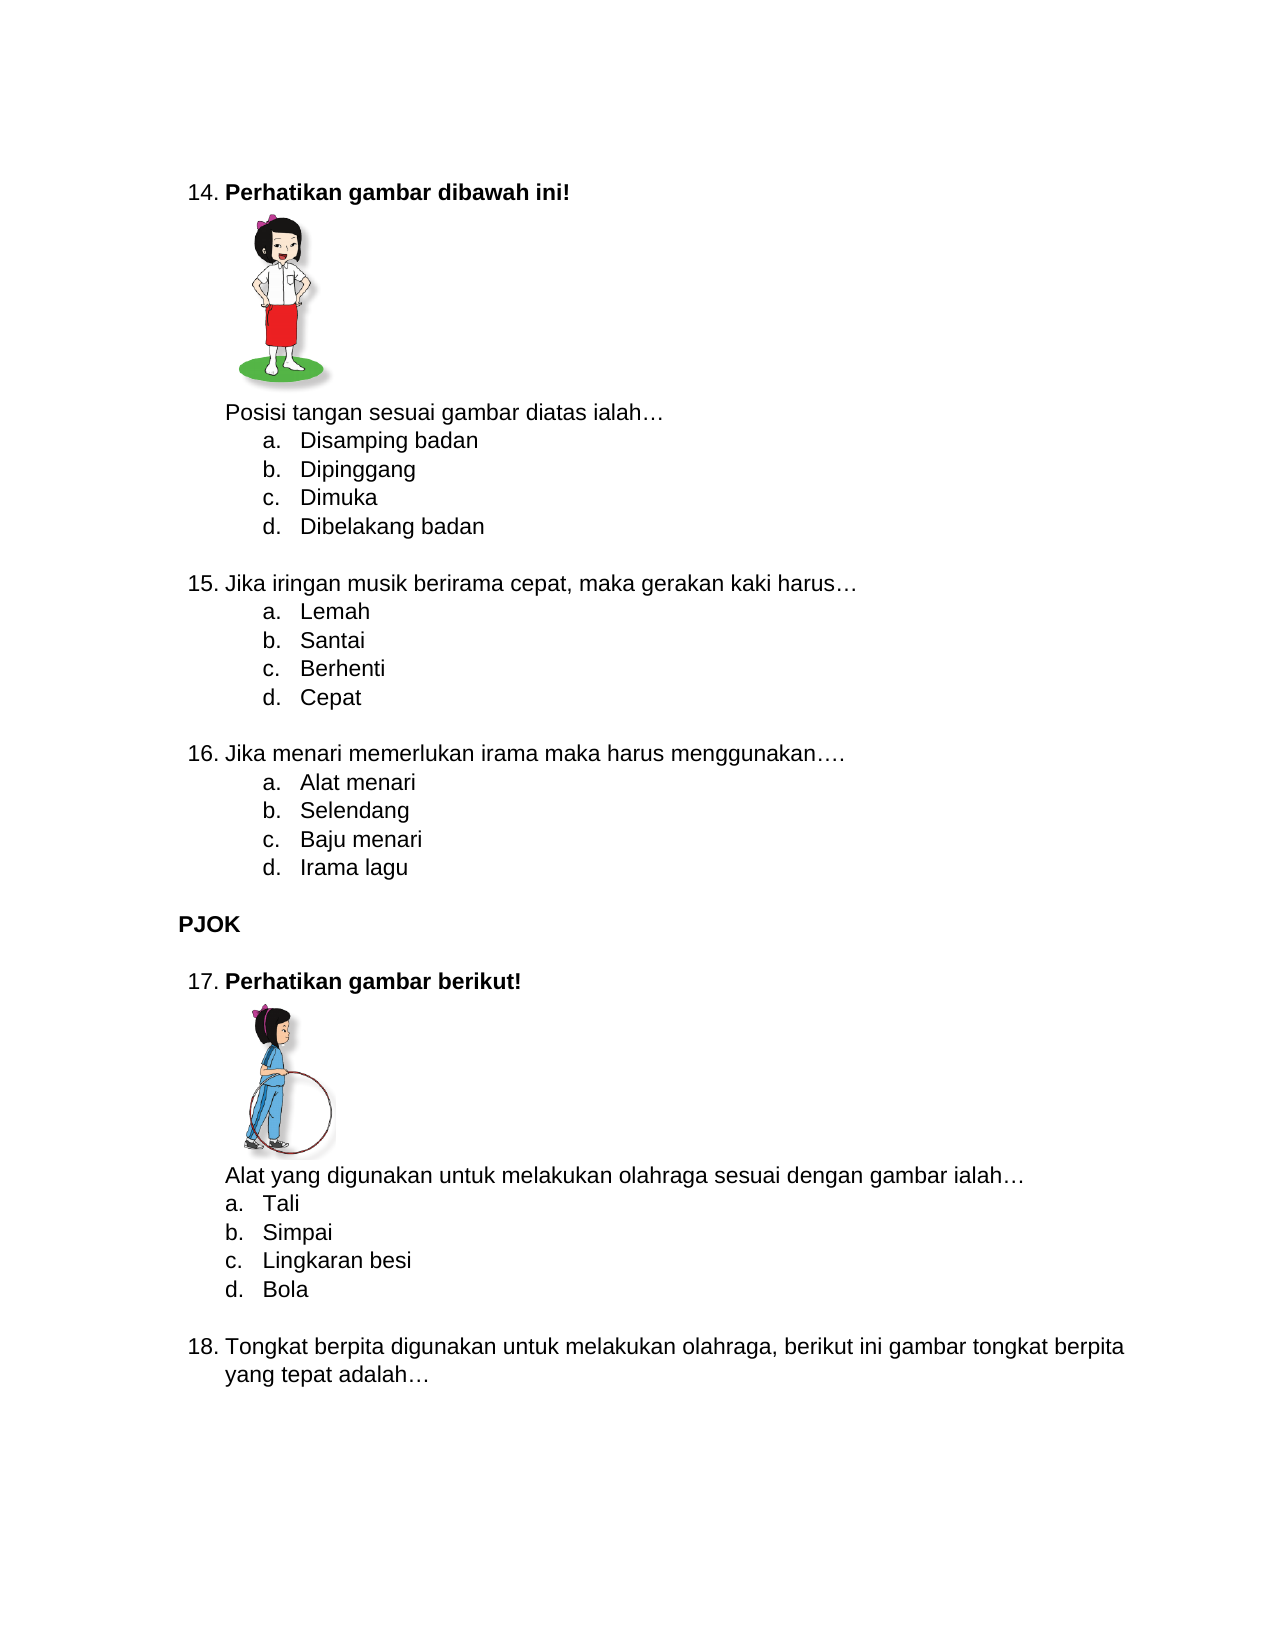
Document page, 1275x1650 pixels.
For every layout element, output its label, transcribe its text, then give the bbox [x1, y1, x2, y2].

list Berhenti [262, 655, 1125, 681]
list Irama lagu [262, 854, 1125, 880]
list Dibelakang badan [262, 513, 1125, 539]
list Tongkat berpita digunakan untuk melakukan olahraga, berikut ini gambar tongkat berpita yang tepat adalah… [187, 1333, 1125, 1387]
list Baju menari [262, 826, 1125, 852]
list Alat yang digunakan untuk melakukan olahraga sesuai dengan gambar ialah… [225, 1162, 1125, 1188]
list Disamping badan [262, 427, 1125, 454]
list Jika menari memerlukan irama maka harus menggunakan…. [187, 740, 1125, 767]
list Lingkaran besi [225, 1247, 1125, 1274]
list Dimuka [262, 484, 1125, 511]
list Posisi tangan sesuai gambar diatas ialah… [225, 399, 1125, 425]
list Jika iringan musik berirama cepat, maka gerakan kaki harus… [187, 570, 1125, 596]
list Perhatikan gambar berikut! [187, 968, 1125, 994]
picture [225, 996, 336, 1160]
list Perhatikan gambar dibawah ini! [187, 178, 1125, 205]
list Cepat [262, 683, 1125, 710]
list Alat menari [262, 769, 1125, 795]
list Santai [262, 627, 1125, 653]
picture [225, 206, 338, 397]
list Dipinggang [262, 456, 1125, 482]
list Simpai [225, 1219, 1125, 1245]
list Bola [225, 1276, 1125, 1302]
list Lemah [262, 598, 1125, 624]
list PJOK [178, 911, 1125, 937]
list Selendang [262, 797, 1125, 823]
list Tali [225, 1190, 1125, 1217]
